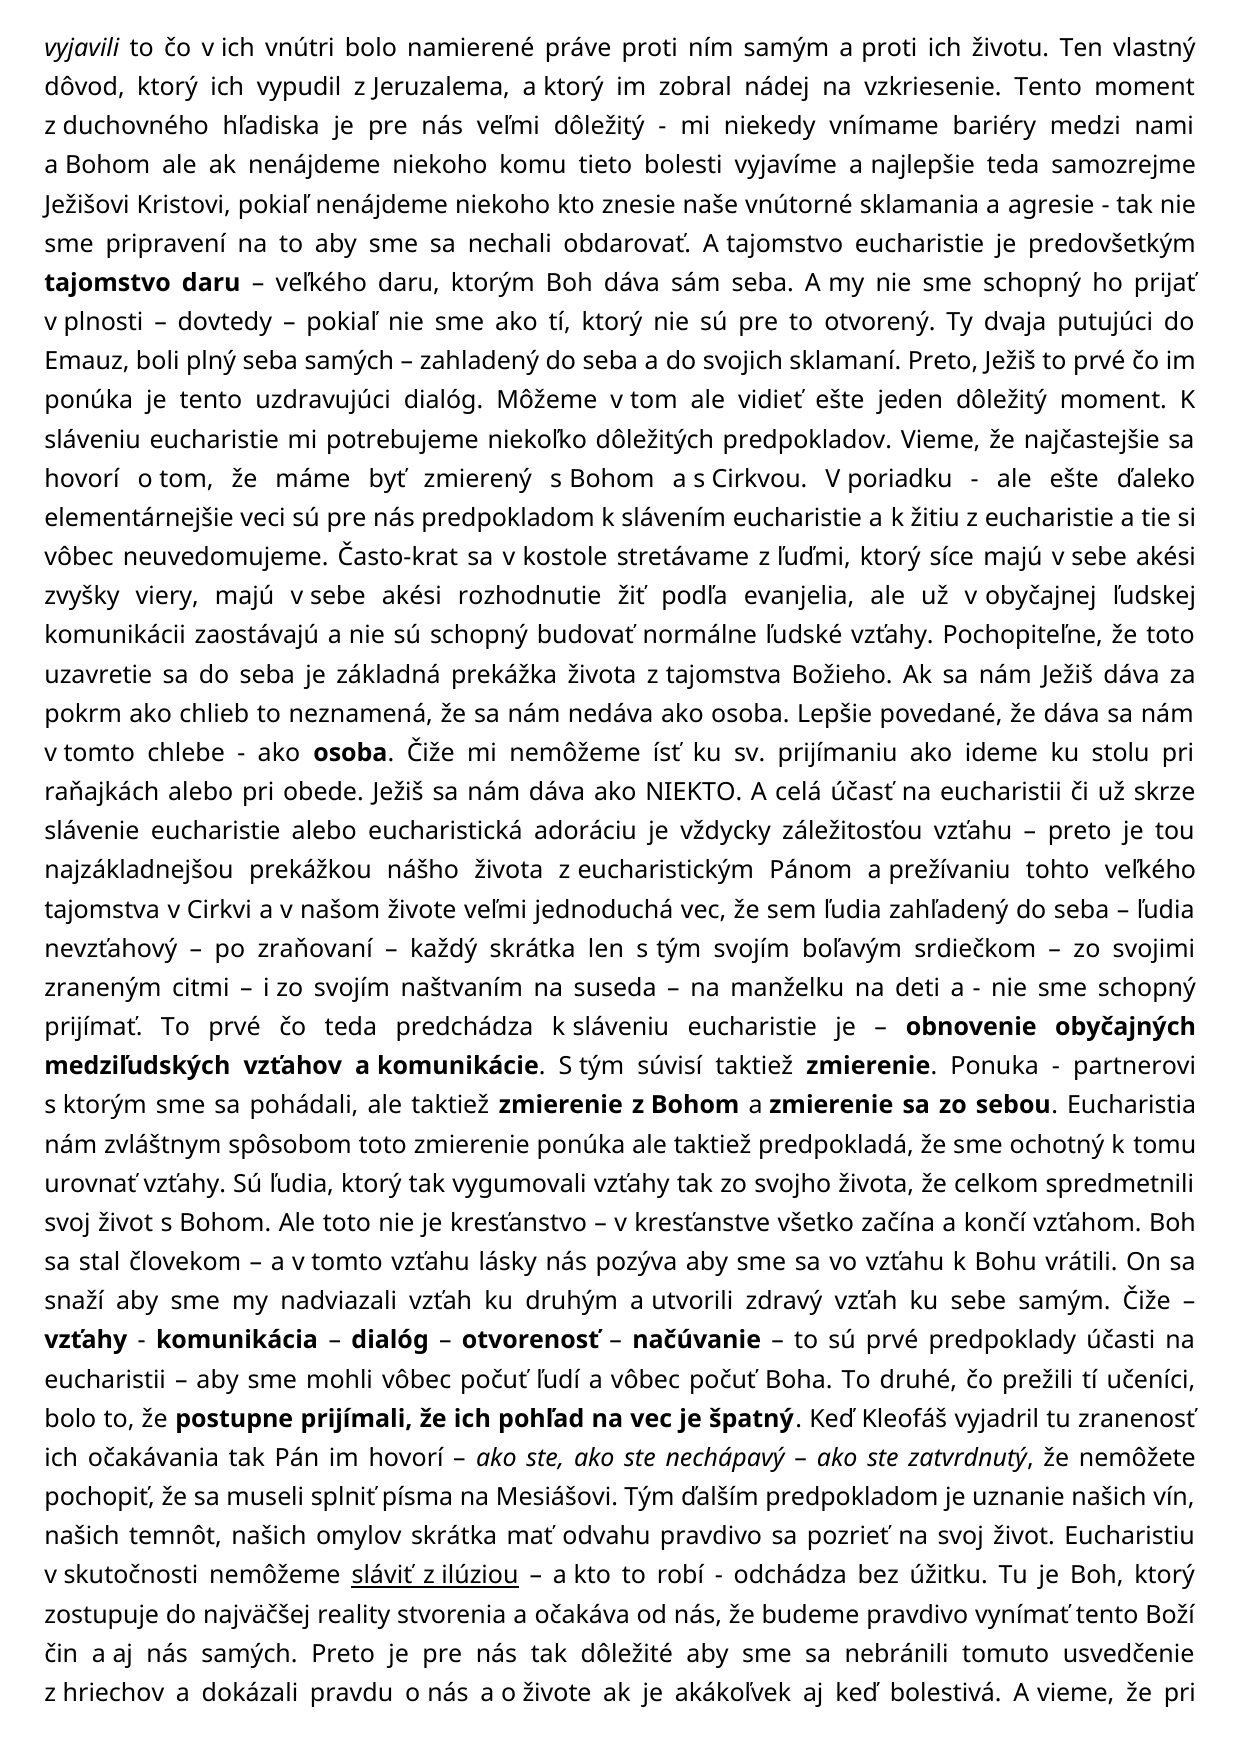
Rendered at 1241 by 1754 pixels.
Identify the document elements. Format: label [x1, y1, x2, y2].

text [44, 29, 1196, 1709]
